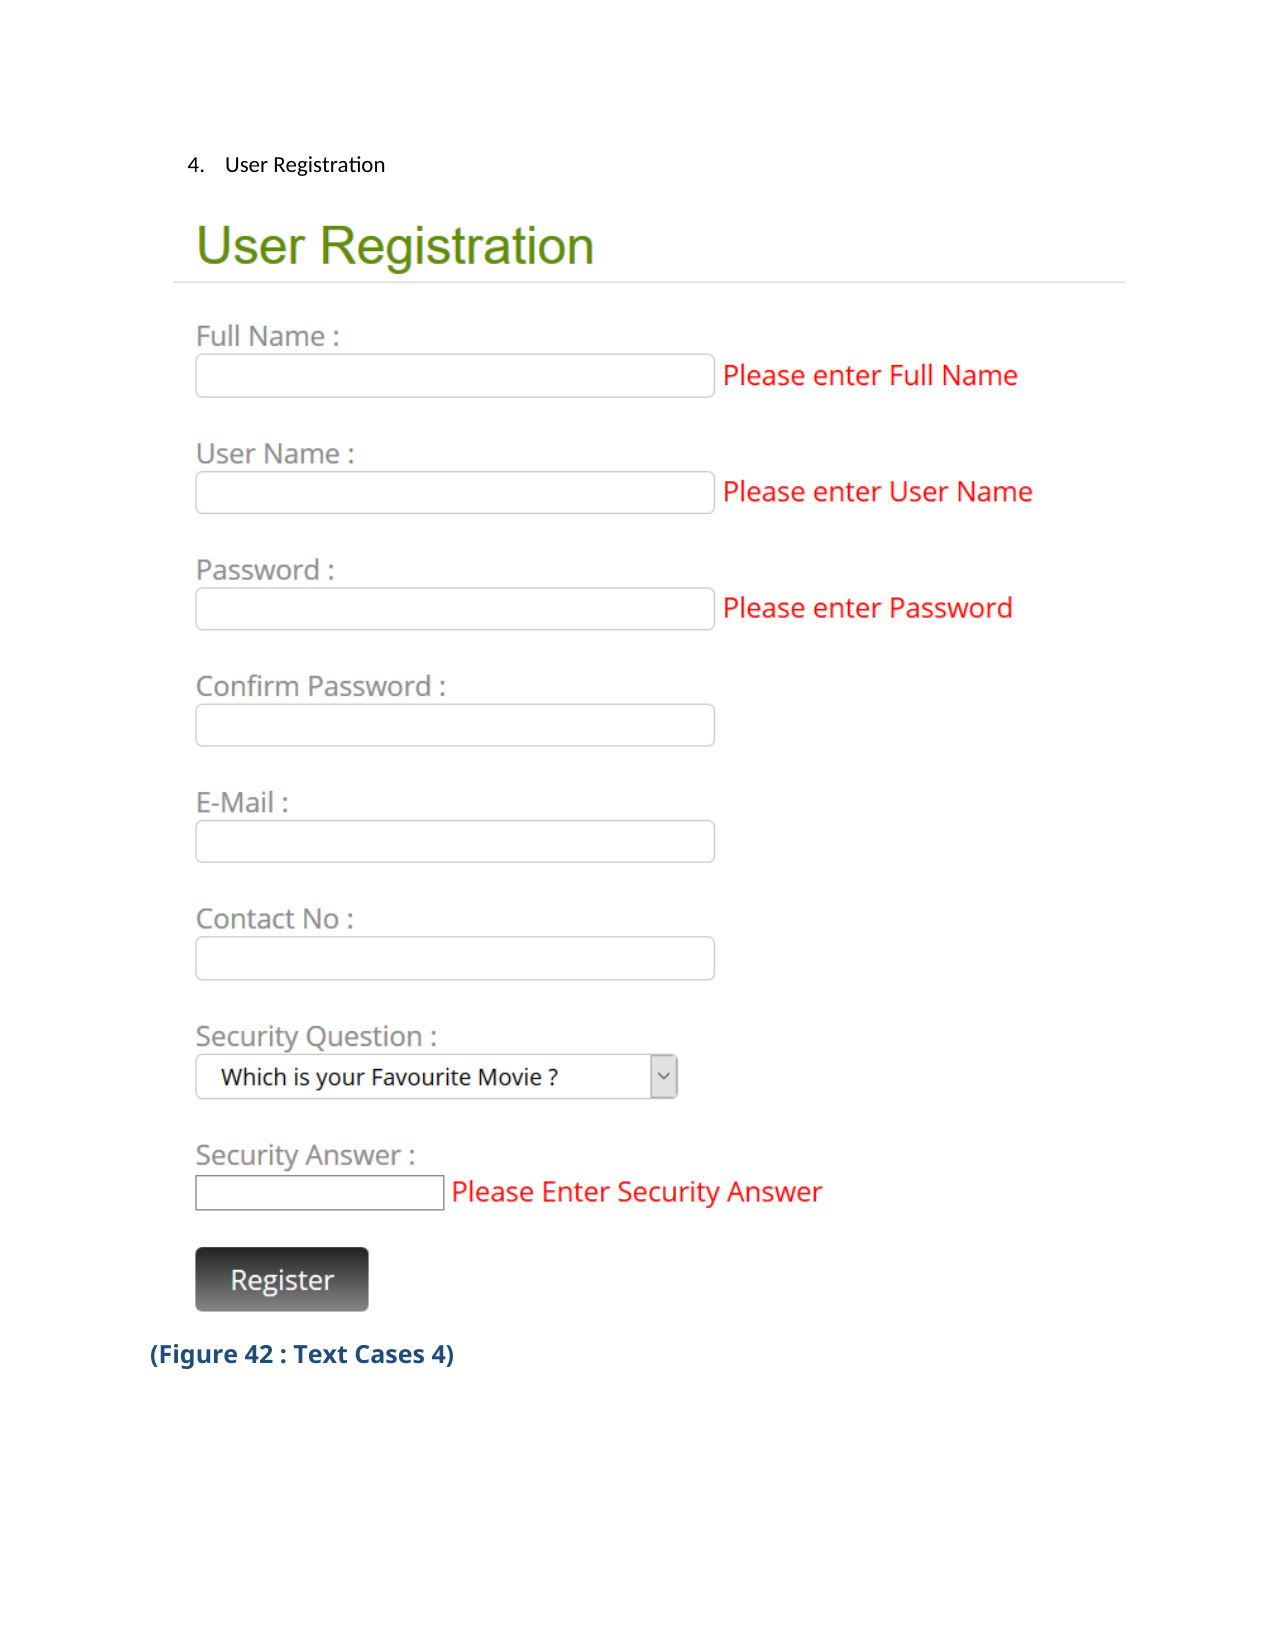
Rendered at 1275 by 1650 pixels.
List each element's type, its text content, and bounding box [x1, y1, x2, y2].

subtitle (Figure 42 : Text Cases 4) [150, 1337, 1125, 1371]
list User Registration [187, 150, 1125, 178]
picture [150, 203, 1125, 1318]
